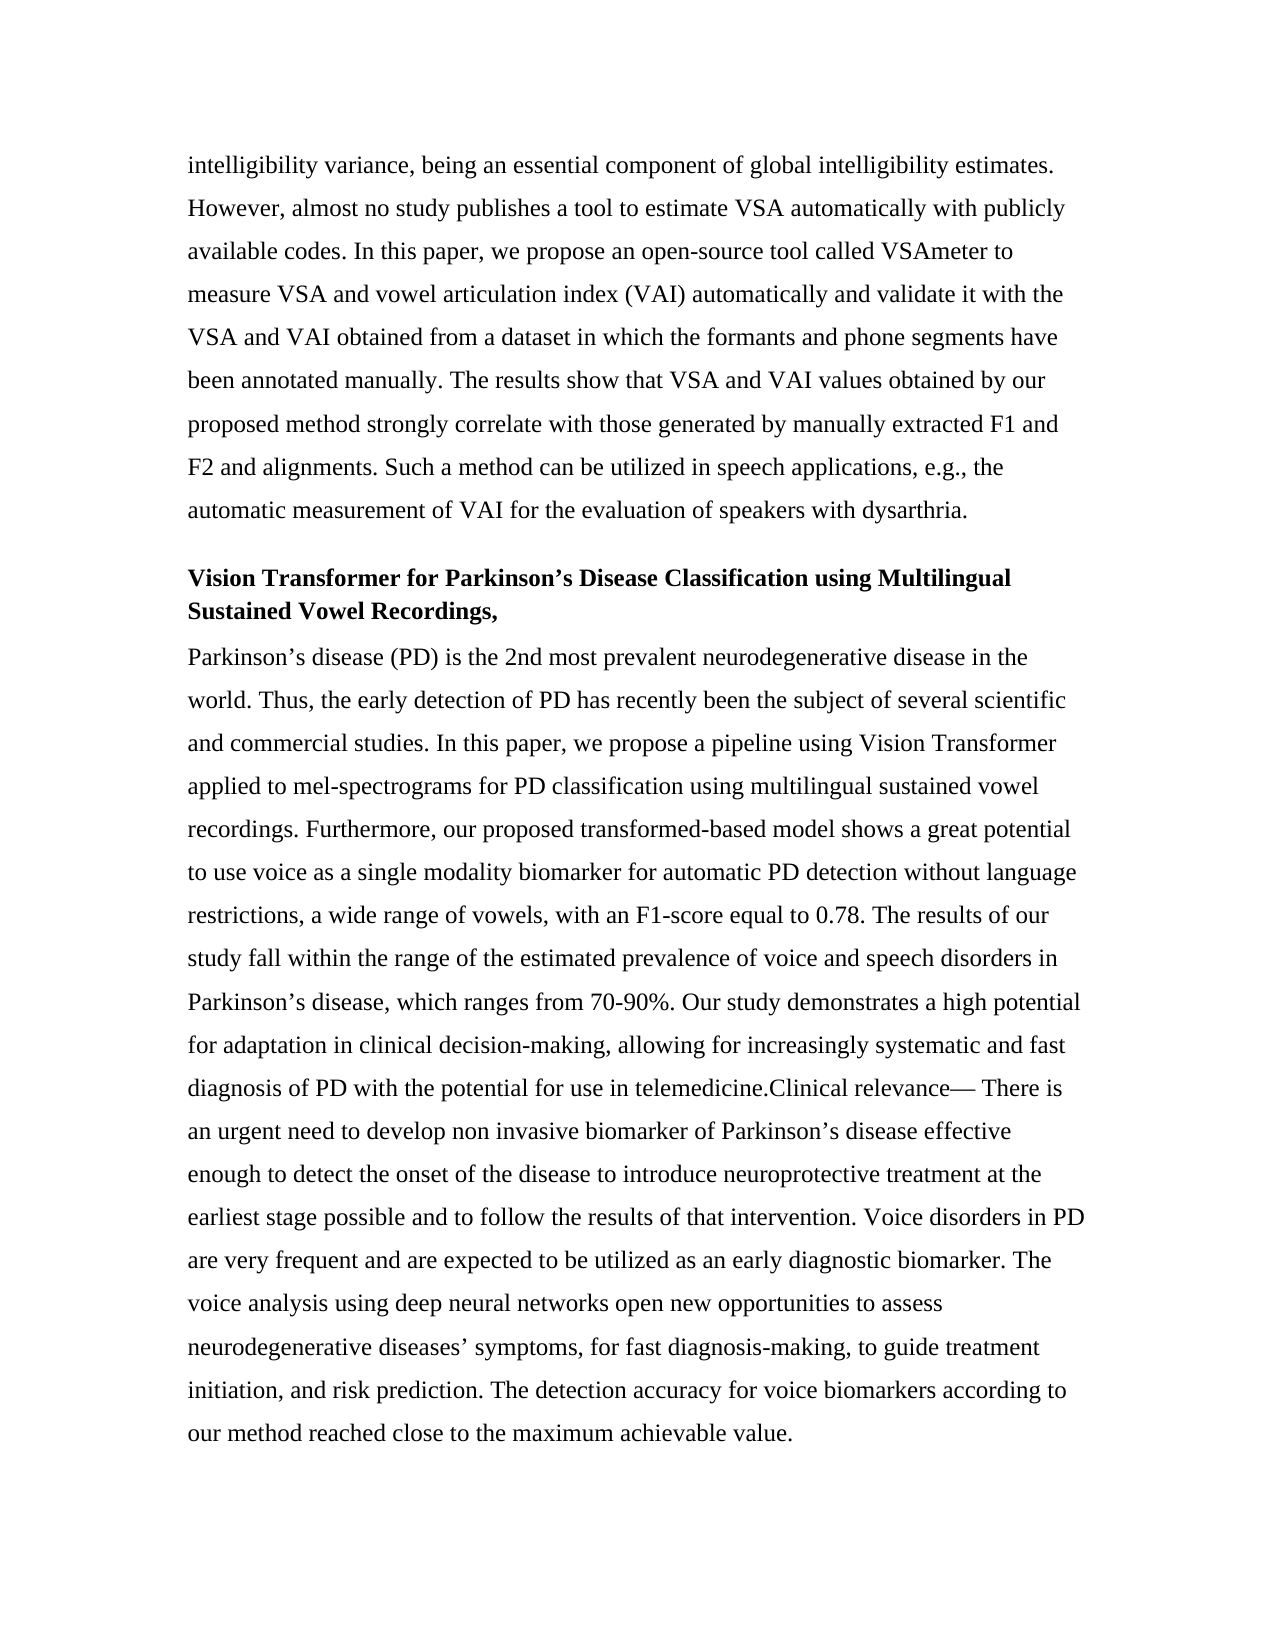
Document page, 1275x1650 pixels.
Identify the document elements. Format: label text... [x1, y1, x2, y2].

text Parkinson’s disease (PD) is the 2nd most prevalent neurodegenerative disease in the world. Thus, the early detection of PD has recently been the subject of several scientific and commercial studies. In this paper, we propose a pipeline using Vision Transformer applied to mel-spectrograms for PD classification using multilingual sustained vowel recordings. Furthermore, our proposed transformed-based model shows a great potential to use voice as a single modality biomarker for automatic PD detection without language restrictions, a wide range of vowels, with an F1-score equal to 0.78. The results of our study fall within the range of the estimated prevalence of voice and speech disorders in Parkinson’s disease, which ranges from 70-90%. Our study demonstrates a high potential for adaptation in clinical decision-making, allowing for increasingly systematic and fast diagnosis of PD with the potential for use in telemedicine.Clinical relevance— There is an urgent need to develop non invasive biomarker of Parkinson’s disease effective enough to detect the onset of the disease to introduce neuroprotective treatment at the earliest stage possible and to follow the results of that intervention. Voice disorders in PD are very frequent and are expected to be utilized as an early diagnostic biomarker. The voice analysis using deep neural networks open new opportunities to assess neurodegenerative diseases’ symptoms, for fast diagnosis-making, to guide treatment initiation, and risk prediction. The detection accuracy for voice biomarkers according to our method reached close to the maximum achievable value. [187, 642, 1087, 1447]
text Vision Transformer for Parkinson’s Disease Classification using Multilingual Sustained Vowel Recordings, [187, 563, 1087, 625]
